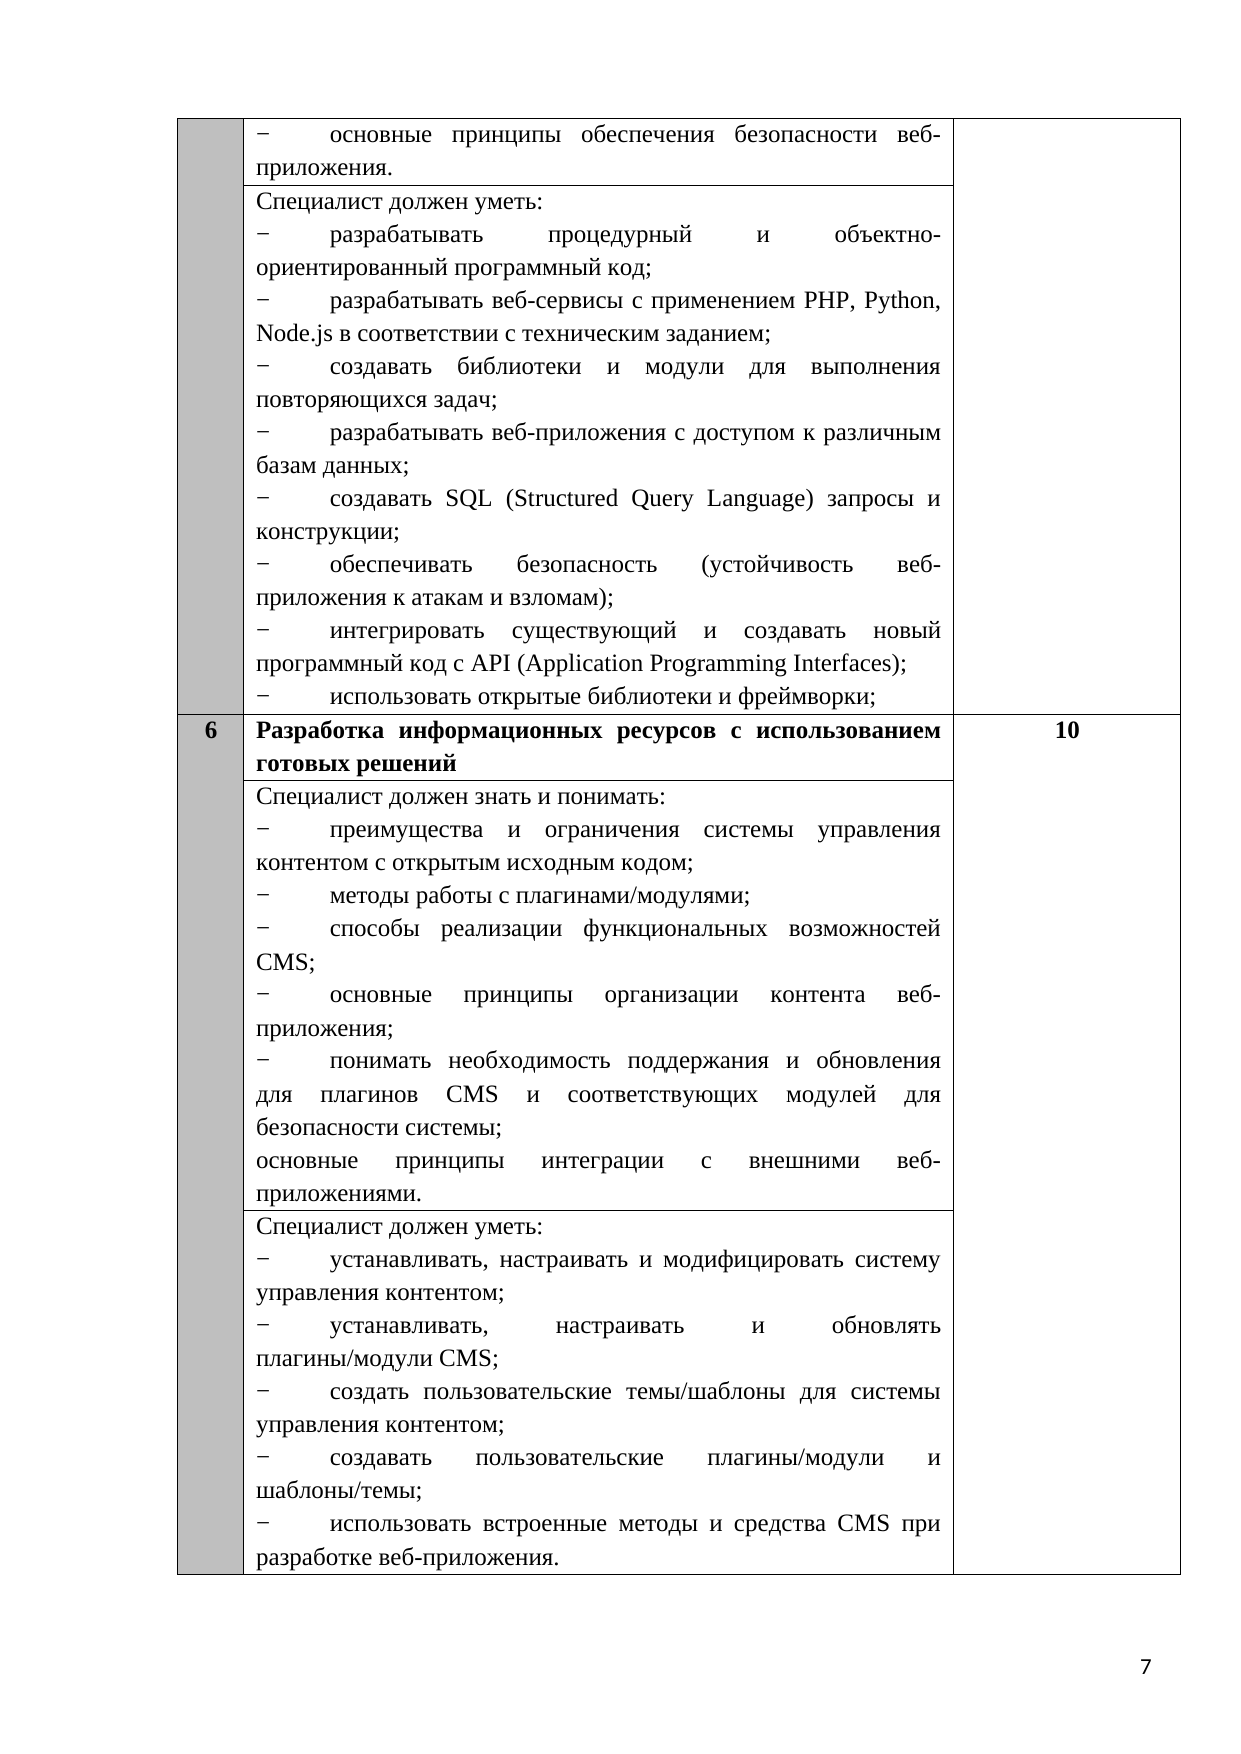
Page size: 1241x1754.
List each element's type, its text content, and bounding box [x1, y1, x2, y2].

table_cell Специалист должен знать и понимать: основные принципы интеграции с внешними веб-приложениями. [244, 781, 953, 1210]
table_cell Специалист должен уметь: [244, 1211, 953, 1574]
table_cell 6 [178, 715, 243, 1574]
table_cell Специалист должен уметь: [244, 186, 953, 714]
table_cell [244, 119, 953, 185]
table_cell 10 [954, 715, 1180, 1574]
table_cell Разработка информационных ресурсов с использованием готовых решений [244, 715, 953, 780]
